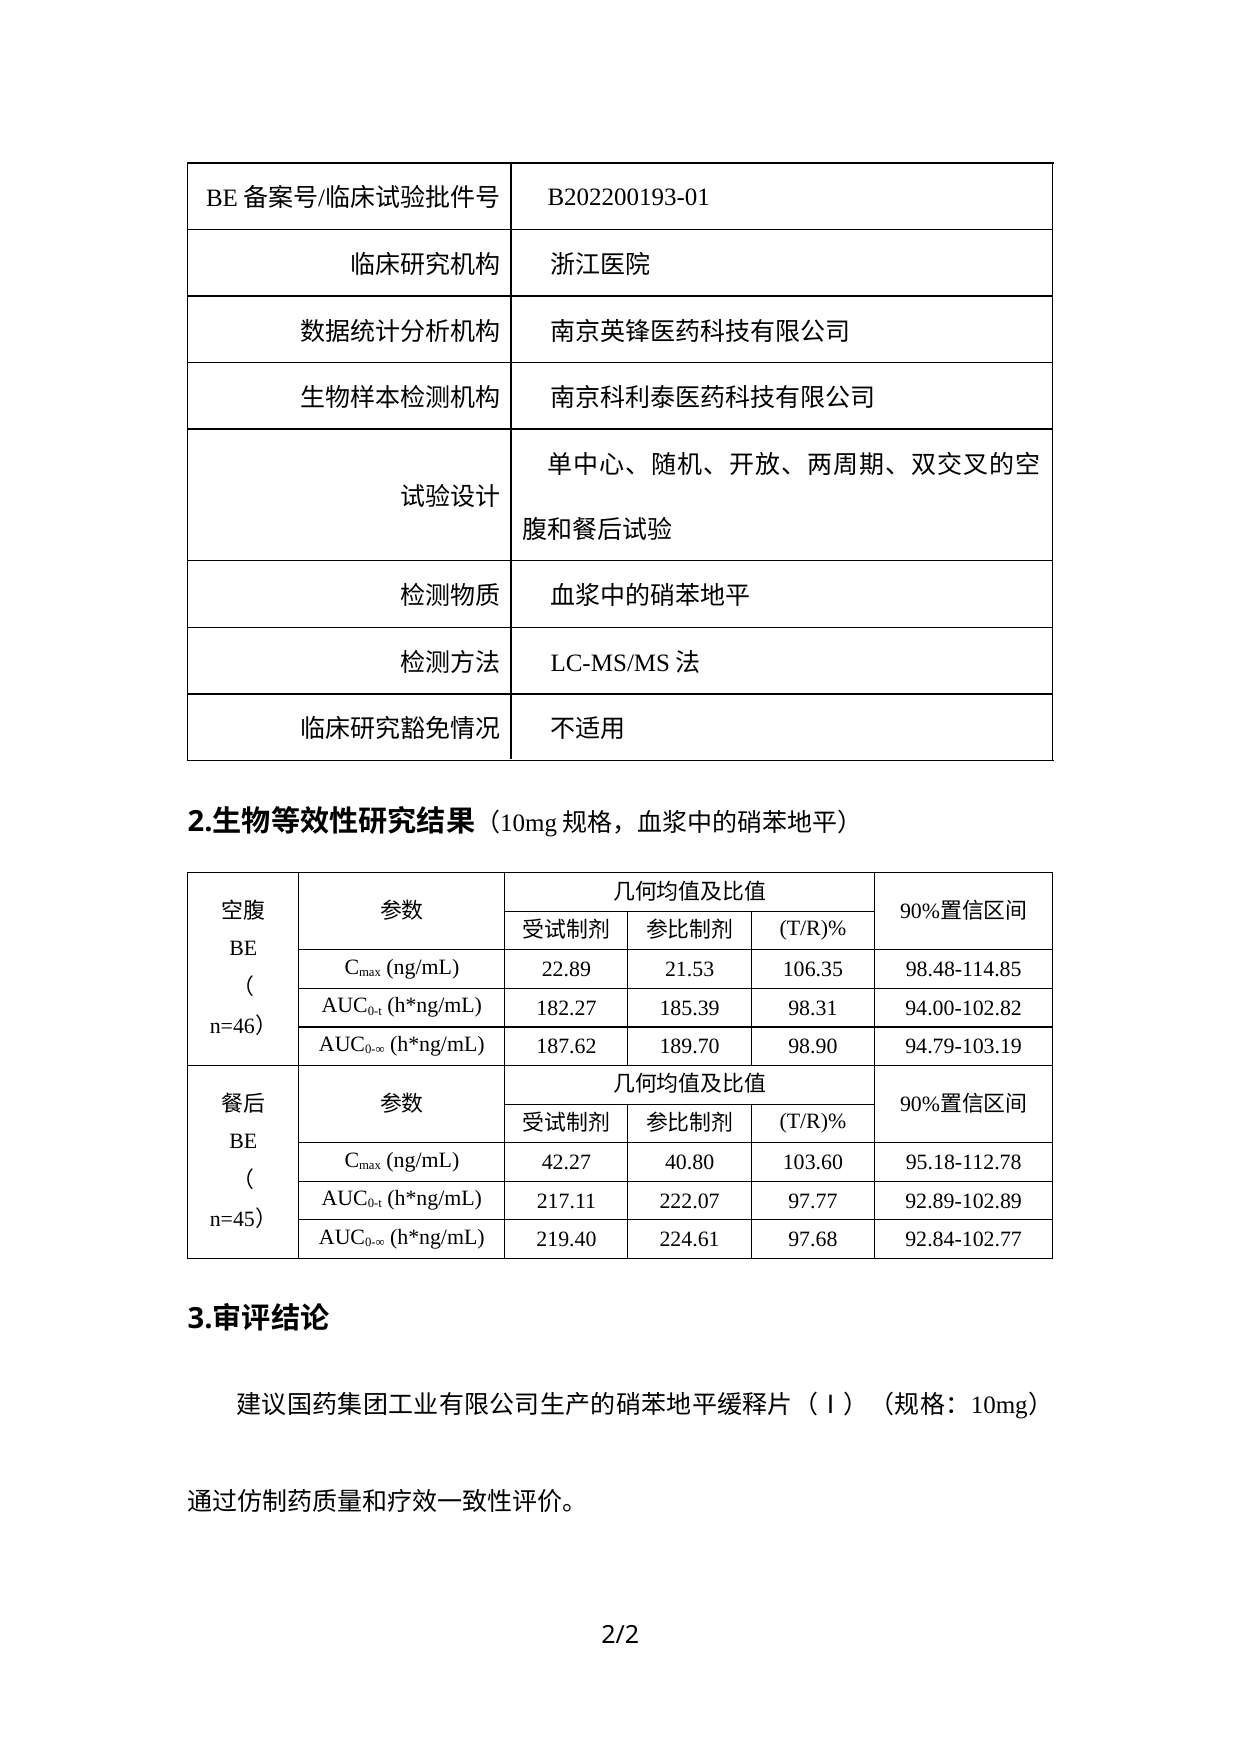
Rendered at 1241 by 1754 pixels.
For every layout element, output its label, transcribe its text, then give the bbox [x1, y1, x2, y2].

table_cell 94.00-102.82 [875, 989, 1052, 1026]
table_cell 98.48-114.85 [875, 950, 1052, 988]
table_cell 94.79-103.19 [875, 1028, 1052, 1065]
table_cell 临床研究机构 [188, 230, 510, 295]
table_cell 临床研究豁免情况 [188, 695, 510, 759]
table_cell 187.62 [505, 1028, 627, 1065]
table_cell Cmax (ng/mL) [299, 950, 504, 988]
table_cell 22.89 [505, 950, 627, 988]
table_cell 185.39 [628, 989, 751, 1026]
table_cell 试验设计 [188, 430, 510, 560]
table_cell 219.40 [505, 1220, 627, 1258]
table_cell AUC0-∞ (h*ng/mL) [299, 1220, 504, 1258]
table_cell BE备案号/临床试验批件号 [188, 164, 510, 228]
table_cell 222.07 [628, 1182, 751, 1219]
table_cell 40.80 [628, 1143, 751, 1181]
table_cell 生物样本检测机构 [188, 363, 510, 428]
table_cell 受试制剂 [505, 1105, 627, 1142]
table_cell AUC0-t (h*ng/mL) [299, 1182, 504, 1219]
table_cell 南京科利泰医药科技有限公司 [512, 363, 1052, 428]
table_cell 98.90 [752, 1028, 874, 1065]
table_cell 97.77 [752, 1182, 874, 1219]
table_cell 血浆中的硝苯地平 [512, 561, 1052, 626]
table_cell 217.11 [505, 1182, 627, 1219]
table_cell 检测物质 [188, 561, 510, 626]
table_cell (T/R)% [752, 1105, 874, 1142]
table_cell 182.27 [505, 989, 627, 1026]
table_cell 97.68 [752, 1220, 874, 1258]
table_cell 参比制剂 [628, 912, 751, 949]
table_cell AUC0-∞ (h*ng/mL) [299, 1028, 504, 1065]
text 3.审评结论 [187, 1284, 1053, 1349]
text 建议国药集团工业有限公司生产的硝苯地平缓释片（Ⅰ）（规格：10mg）通过仿制药质量和疗效一致性评价。 [187, 1370, 1053, 1532]
table_cell (T/R)% [752, 912, 874, 949]
table_cell 几何均值及比值 [505, 1066, 874, 1103]
table_header 空腹 BE （n=46） [188, 873, 298, 1065]
table_cell 95.18-112.78 [875, 1143, 1052, 1181]
table_cell 42.27 [505, 1143, 627, 1181]
table_cell 106.35 [752, 950, 874, 988]
table_header 90%置信区间 [875, 873, 1052, 949]
table_header 几何均值及比值 [505, 873, 874, 911]
table_cell 不适用 [512, 695, 1052, 759]
table_cell 92.89-102.89 [875, 1182, 1052, 1219]
table_cell 103.60 [752, 1143, 874, 1181]
table_cell 浙江医院 [512, 230, 1052, 295]
table_cell 224.61 [628, 1220, 751, 1258]
table_cell 南京英锋医药科技有限公司 [512, 297, 1052, 362]
table_header 参数 [299, 873, 504, 949]
table_cell 受试制剂 [505, 912, 627, 949]
table_cell 92.84-102.77 [875, 1220, 1052, 1258]
table_cell 21.53 [628, 950, 751, 988]
table_cell 餐后 BE （n=45） [188, 1066, 298, 1258]
table_cell Cmax (ng/mL) [299, 1143, 504, 1181]
table_cell 检测方法 [188, 628, 510, 693]
table_cell 90%置信区间 [875, 1066, 1052, 1142]
table_cell 98.31 [752, 989, 874, 1026]
table_cell B202200193-01 [512, 164, 1052, 228]
table_cell AUC0-t (h*ng/mL) [299, 989, 504, 1026]
table_cell 参比制剂 [628, 1105, 751, 1142]
table_cell 189.70 [628, 1028, 751, 1065]
table_cell 参数 [299, 1066, 504, 1142]
table_cell LC-MS/MS法 [512, 628, 1052, 693]
table_cell 数据统计分析机构 [188, 297, 510, 362]
text 2.生物等效性研究结果（10mg规格，血浆中的硝苯地平） [187, 786, 1053, 851]
table_cell 单中心、随机、开放、两周期、双交叉的空腹和餐后试验 [512, 430, 1052, 560]
